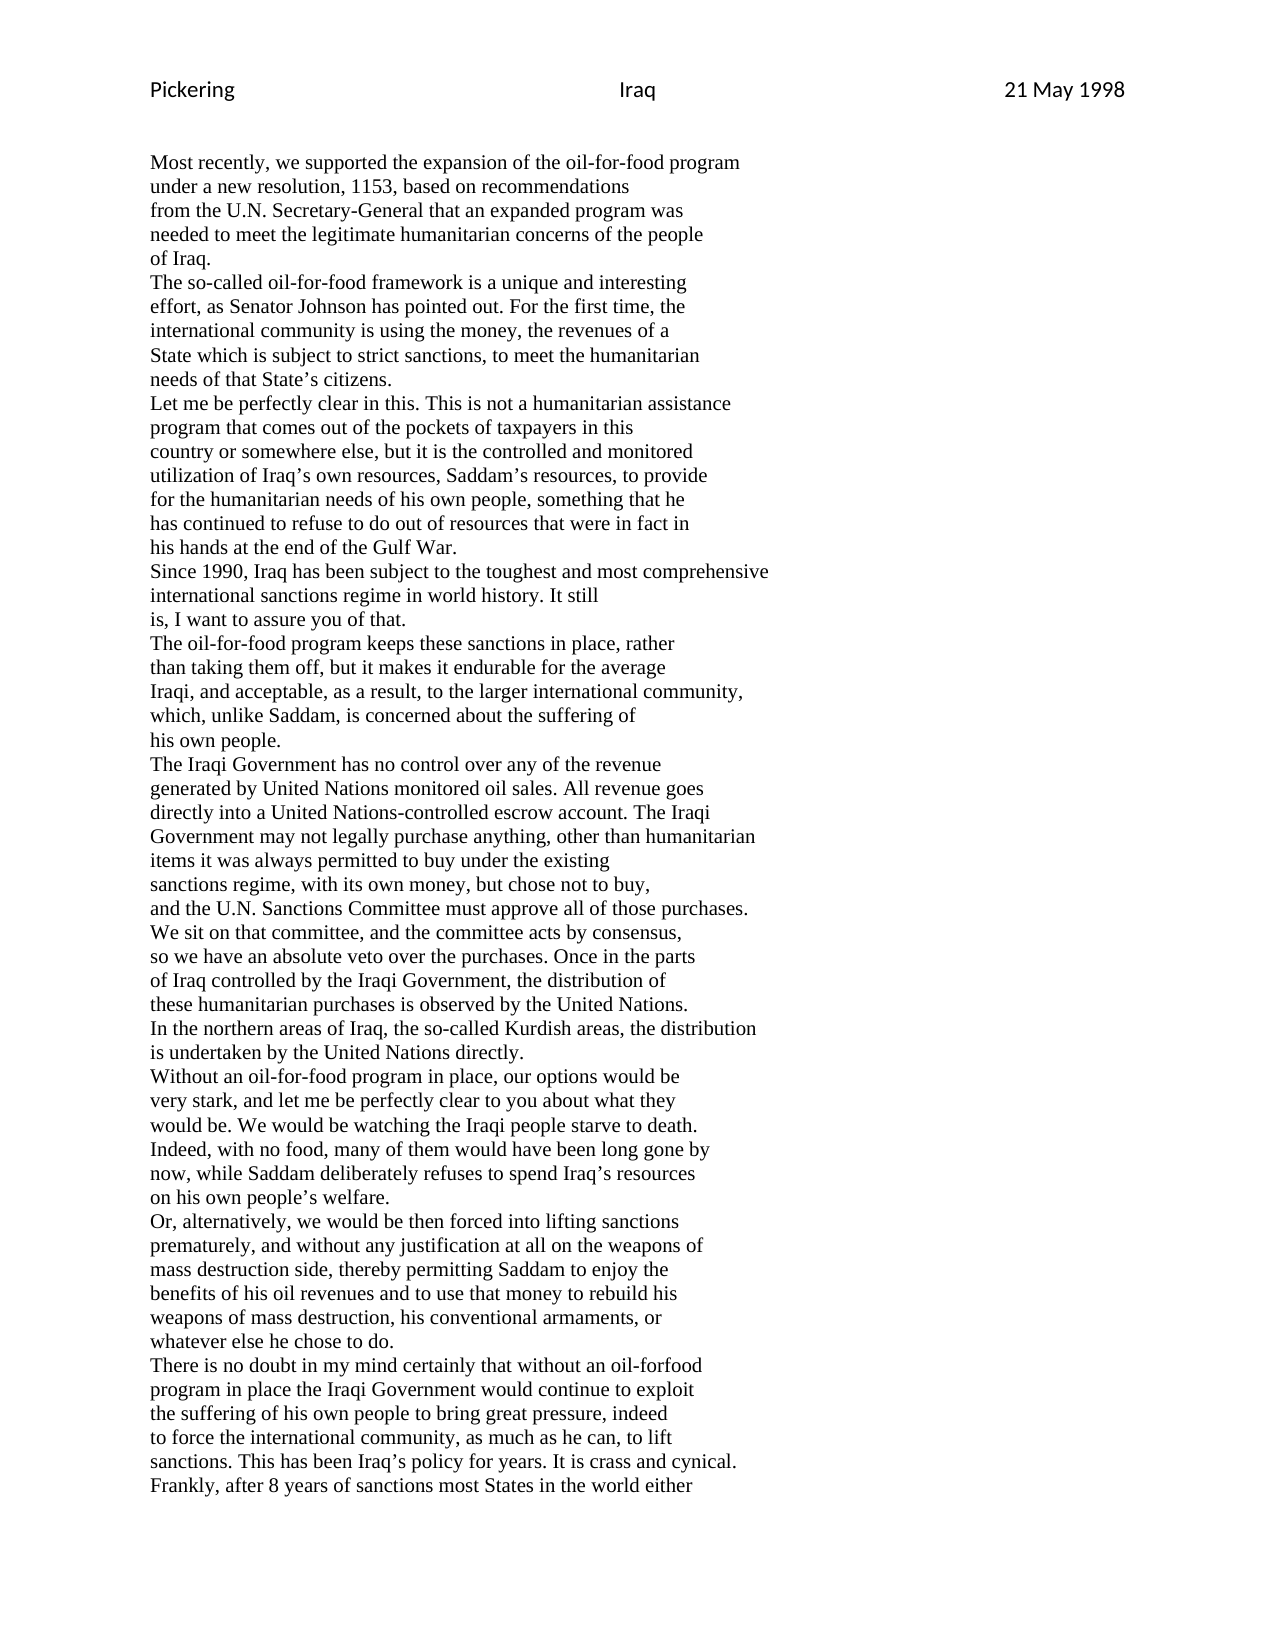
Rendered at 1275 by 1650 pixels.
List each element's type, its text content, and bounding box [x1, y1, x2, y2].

text directly into a United Nations-controlled escrow account. The Iraqi [150, 800, 1125, 824]
text There is no doubt in my mind certainly that without an oil-forfood [150, 1353, 1125, 1377]
text program in place the Iraqi Government would continue to exploit [150, 1377, 1125, 1401]
text of Iraq. [150, 246, 1125, 270]
text from the U.N. Secretary-General that an expanded program was [150, 198, 1125, 222]
text program that comes out of the pockets of taxpayers in this [150, 415, 1125, 439]
text has continued to refuse to do out of resources that were in fact in [150, 511, 1125, 535]
text generated by United Nations monitored oil sales. All revenue goes [150, 776, 1125, 800]
text for the humanitarian needs of his own people, something that he [150, 487, 1125, 511]
text and the U.N. Sanctions Committee must approve all of those purchases. [150, 896, 1125, 920]
text Let me be perfectly clear in this. This is not a humanitarian assistance [150, 391, 1125, 415]
text the suffering of his own people to bring great pressure, indeed [150, 1401, 1125, 1425]
text sanctions regime, with its own money, but chose not to buy, [150, 872, 1125, 896]
text The oil-for-food program keeps these sanctions in place, rather [150, 631, 1125, 655]
text weapons of mass destruction, his conventional armaments, or [150, 1305, 1125, 1329]
text mass destruction side, thereby permitting Saddam to enjoy the [150, 1257, 1125, 1281]
text international sanctions regime in world history. It still [150, 583, 1125, 607]
text to force the international community, as much as he can, to lift [150, 1425, 1125, 1449]
text Without an oil-for-food program in place, our options would be [150, 1064, 1125, 1088]
text prematurely, and without any justification at all on the weapons of [150, 1233, 1125, 1257]
text international community is using the money, the revenues of a [150, 318, 1125, 342]
text The so-called oil-for-food framework is a unique and interesting [150, 270, 1125, 294]
text sanctions. This has been Iraq’s policy for years. It is crass and cynical. [150, 1449, 1125, 1473]
text Since 1990, Iraq has been subject to the toughest and most comprehensive [150, 559, 1125, 583]
text his hands at the end of the Gulf War. [150, 535, 1125, 559]
text so we have an absolute veto over the purchases. Once in the parts [150, 944, 1125, 968]
text benefits of his oil revenues and to use that money to rebuild his [150, 1281, 1125, 1305]
text would be. We would be watching the Iraqi people starve to death. [150, 1112, 1125, 1137]
text of Iraq controlled by the Iraqi Government, the distribution of [150, 968, 1125, 992]
text Most recently, we supported the expansion of the oil-for-food program [150, 150, 1125, 174]
text State which is subject to strict sanctions, to meet the humanitarian [150, 342, 1125, 367]
text on his own people’s welfare. [150, 1185, 1125, 1209]
text Government may not legally purchase anything, other than humanitarian [150, 824, 1125, 848]
text now, while Saddam deliberately refuses to spend Iraq’s resources [150, 1161, 1125, 1185]
text than taking them off, but it makes it endurable for the average [150, 655, 1125, 679]
text very stark, and let me be perfectly clear to you about what they [150, 1088, 1125, 1112]
text Or, alternatively, we would be then forced into lifting sanctions [150, 1209, 1125, 1233]
text is undertaken by the United Nations directly. [150, 1040, 1125, 1064]
text under a new resolution, 1153, based on recommendations [150, 174, 1125, 198]
text The Iraqi Government has no control over any of the revenue [150, 752, 1125, 776]
text Frankly, after 8 years of sanctions most States in the world either [150, 1473, 1125, 1497]
text which, unlike Saddam, is concerned about the suffering of [150, 703, 1125, 727]
text We sit on that committee, and the committee acts by consensus, [150, 920, 1125, 944]
text country or somewhere else, but it is the controlled and monitored [150, 439, 1125, 463]
text utilization of Iraq’s own resources, Saddam’s resources, to provide [150, 463, 1125, 487]
text effort, as Senator Johnson has pointed out. For the first time, the [150, 294, 1125, 318]
text whatever else he chose to do. [150, 1329, 1125, 1353]
text Iraqi, and acceptable, as a result, to the larger international community, [150, 679, 1125, 703]
text needs of that State’s citizens. [150, 367, 1125, 391]
text these humanitarian purchases is observed by the United Nations. [150, 992, 1125, 1016]
text items it was always permitted to buy under the existing [150, 848, 1125, 872]
text is, I want to assure you of that. [150, 607, 1125, 631]
text his own people. [150, 727, 1125, 752]
text In the northern areas of Iraq, the so-called Kurdish areas, the distribution [150, 1016, 1125, 1040]
text Indeed, with no food, many of them would have been long gone by [150, 1137, 1125, 1161]
text needed to meet the legitimate humanitarian concerns of the people [150, 222, 1125, 246]
